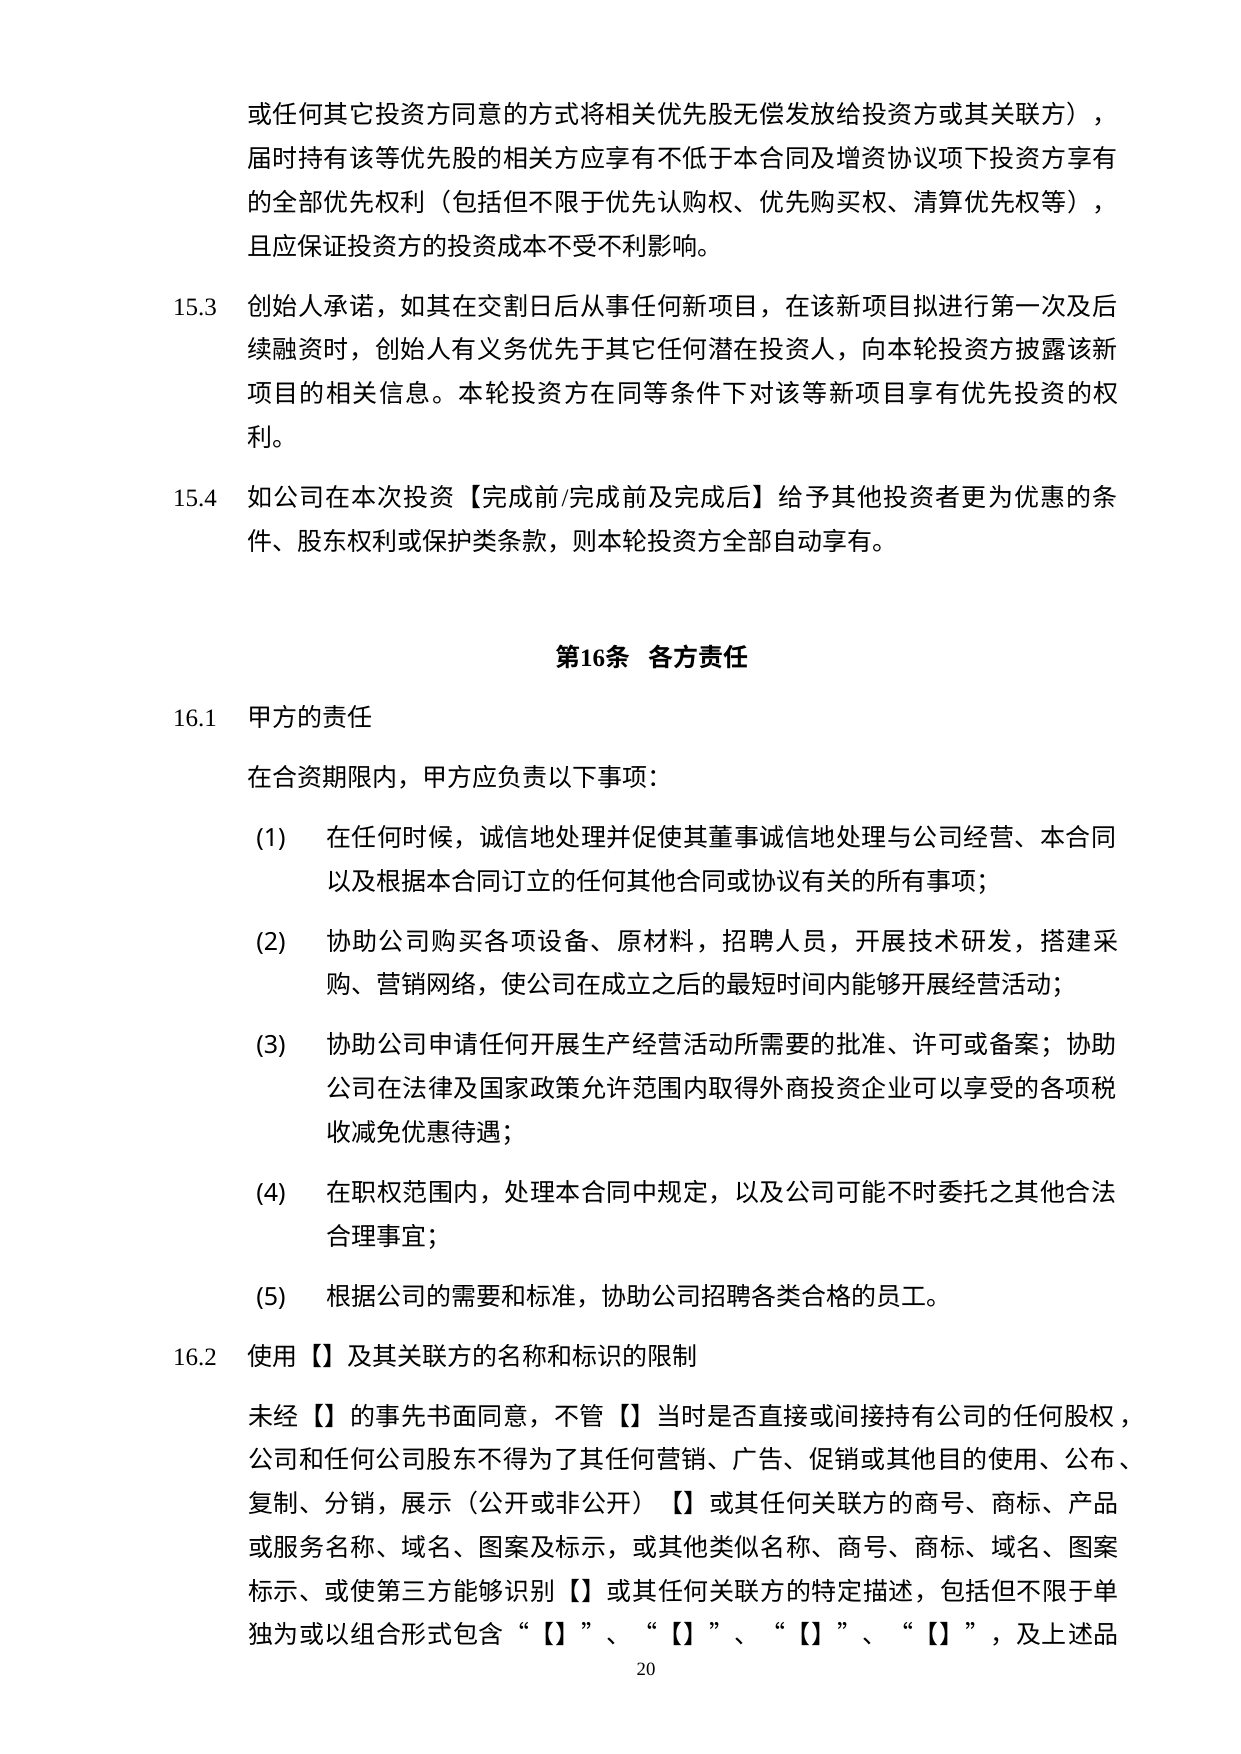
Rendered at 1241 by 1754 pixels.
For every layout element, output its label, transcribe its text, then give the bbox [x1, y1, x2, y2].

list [173, 87, 1119, 262]
list 使用【】及其关联方的名称和标识的限制 [173, 1329, 1119, 1372]
list 在职权范围内，处理本合同中规定，以及公司可能不时委托之其他合法合理事宜； [256, 1165, 1119, 1252]
list 在任何时候，诚信地处理并促使其董事诚信地处理与公司经营、本合同以及根据本合同订立的任何其他合同或协议有关的所有事项； [256, 810, 1119, 897]
list 协助公司购买各项设备、原材料，招聘人员，开展技术研发，搭建采购、营销网络，使公司在成立之后的最短时间内能够开展经营活动； [256, 914, 1119, 1001]
subtitle 各方责任 [173, 630, 1130, 674]
list 协助公司申请任何开展生产经营活动所需要的批准、许可或备案；协助公司在法律及国家政策允许范围内取得外商投资企业可以享受的各项税收减免优惠待遇； [256, 1017, 1119, 1149]
list 如公司在本次投资【完成前/完成前及完成后】给予其他投资者更为优惠的条件、股东权利或保护类条款，则本轮投资方全部自动享有。 [173, 470, 1119, 557]
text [248, 1389, 1119, 1651]
list 在合资期限内，甲方应负责以下事项： [247, 750, 1119, 794]
list 甲方的责任 [173, 690, 1119, 734]
list 根据公司的需要和标准，协助公司招聘各类合格的员工。 [256, 1269, 1119, 1312]
list 创始人承诺，如其在交割日后从事任何新项目，在该新项目拟进行第一次及后续融资时，创始人有义务优先于其它任何潜在投资人，向本轮投资方披露该新项目的相关信息。本轮投资方在同等条件下对该等新项目享有优先投资的权利。 [173, 279, 1119, 454]
